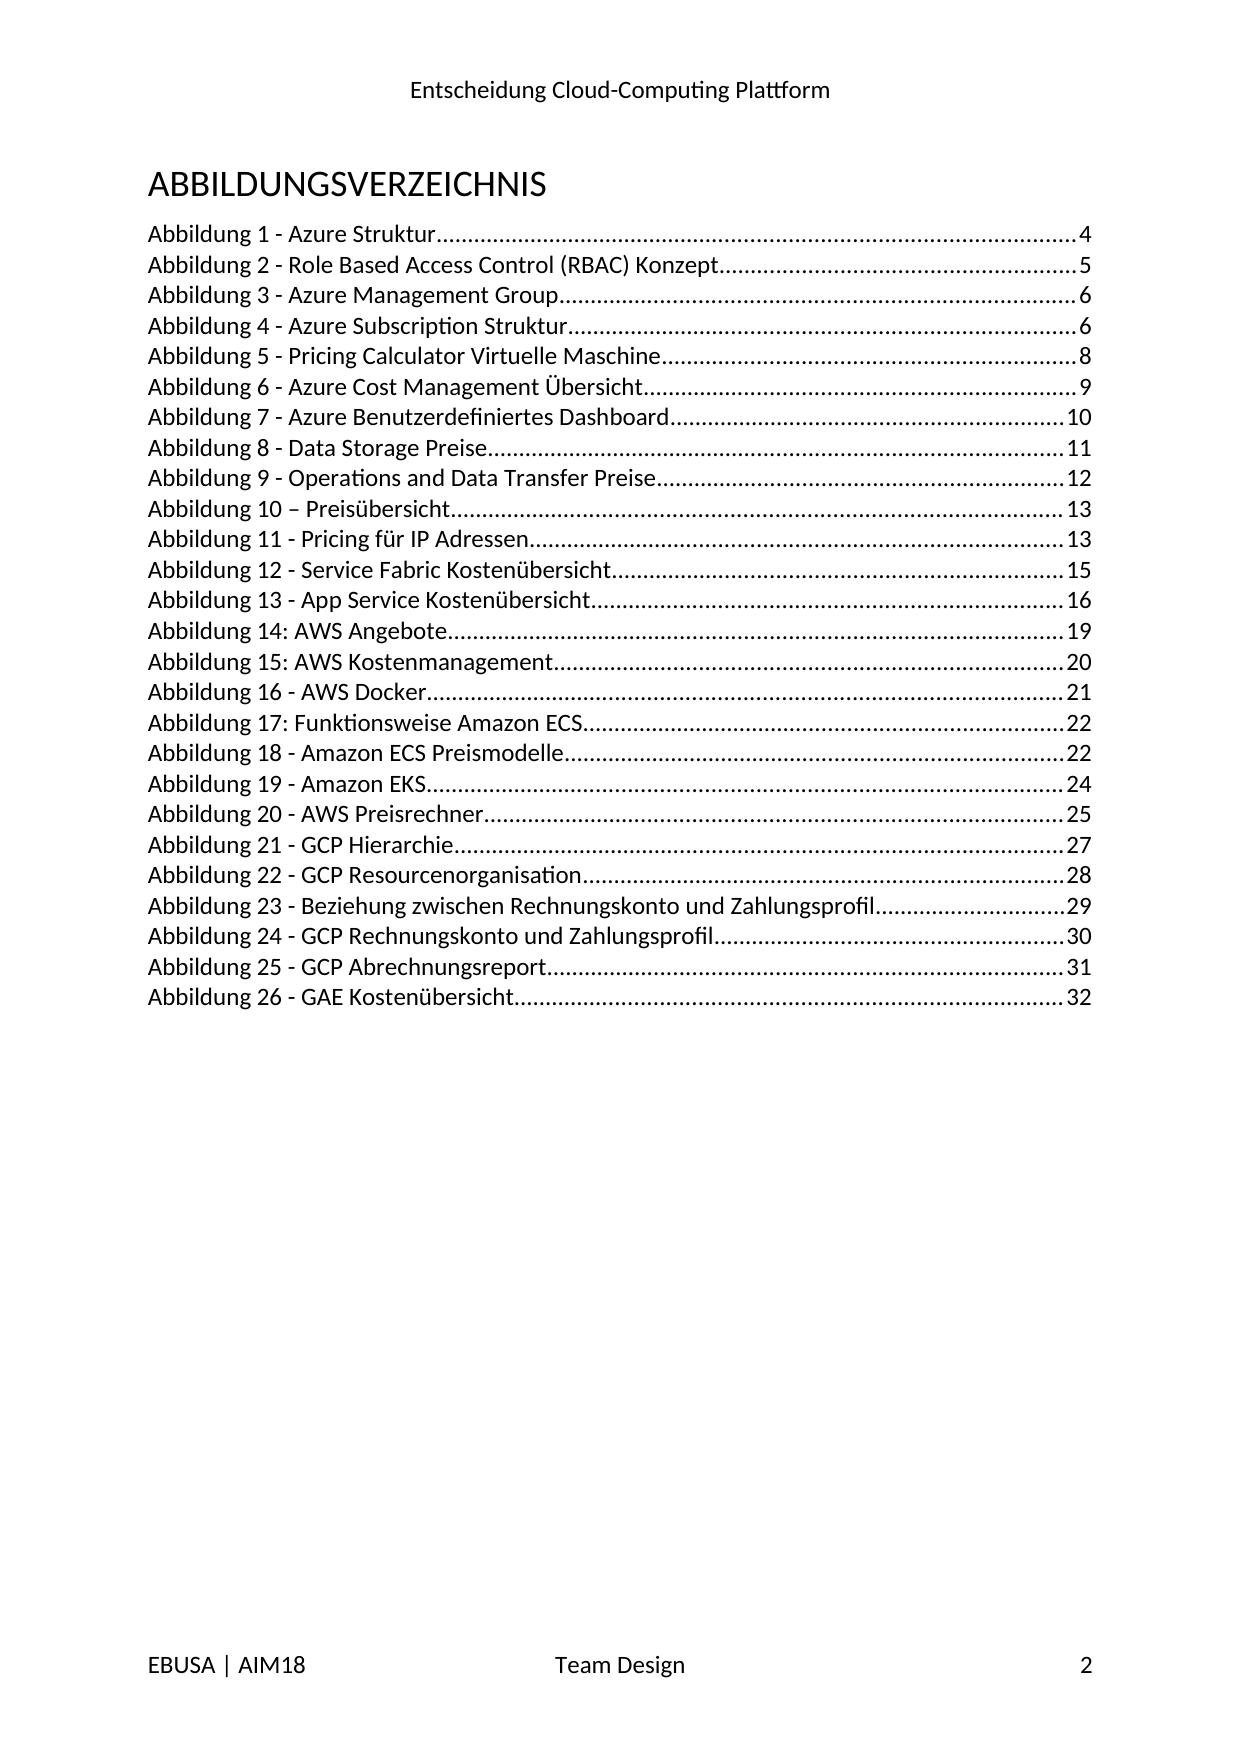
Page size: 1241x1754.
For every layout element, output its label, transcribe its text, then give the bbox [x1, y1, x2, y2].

text Abbildung 13 - App Service Kostenübersicht 16 [148, 585, 1093, 615]
text Abbildung 20 - AWS Preisrechner 25 [148, 798, 1093, 829]
text Abbildung 6 - Azure Cost Management Übersicht 9 [148, 371, 1093, 402]
text Abbildung 23 - Beziehung zwischen Rechnungskonto und Zahlungsprofil 29 [148, 890, 1093, 920]
text Abbildung 25 - GCP Abrechnungsreport 31 [148, 951, 1093, 981]
text Abbildung 7 - Azure Benutzerdefiniertes Dashboard 10 [148, 402, 1093, 432]
text Abbildung 18 - Amazon ECS Preismodelle 22 [148, 737, 1093, 768]
text Abbildung 26 - GAE Kostenübersicht 32 [148, 981, 1093, 1012]
text Abbildung 9 - Operations and Data Transfer Preise 12 [148, 463, 1093, 493]
text Abbildung 4 - Azure Subscription Struktur 6 [148, 310, 1093, 341]
text Abbildung 14: AWS Angebote 19 [148, 615, 1093, 646]
text Abbildung 5 - Pricing Calculator Virtuelle Maschine 8 [148, 341, 1093, 371]
text Abbildung 17: Funktionsweise Amazon ECS 22 [148, 707, 1093, 737]
text Abbildungsverzeichnis [148, 160, 1093, 206]
text Abbildung 15: AWS Kostenmanagement 20 [148, 646, 1093, 676]
text Abbildung 24 - GCP Rechnungskonto und Zahlungsprofil 30 [148, 920, 1093, 951]
text Abbildung 22 - GCP Resourcenorganisation 28 [148, 859, 1093, 890]
text Abbildung 10 – Preisübersicht 13 [148, 493, 1093, 524]
text Abbildung 16 - AWS Docker 21 [148, 676, 1093, 707]
text Abbildung 2 - Role Based Access Control (RBAC) Konzept 5 [148, 249, 1093, 279]
text Abbildung 1 - Azure Struktur 4 [148, 218, 1093, 249]
text Abbildung 11 - Pricing für IP Adressen 13 [148, 524, 1093, 554]
text Abbildung 3 - Azure Management Group 6 [148, 279, 1093, 310]
text Abbildung 8 - Data Storage Preise 11 [148, 432, 1093, 463]
text Abbildung 21 - GCP Hierarchie 27 [148, 829, 1093, 859]
text Abbildung 19 - Amazon EKS 24 [148, 768, 1093, 798]
text Abbildung 12 - Service Fabric Kostenübersicht 15 [148, 554, 1093, 585]
